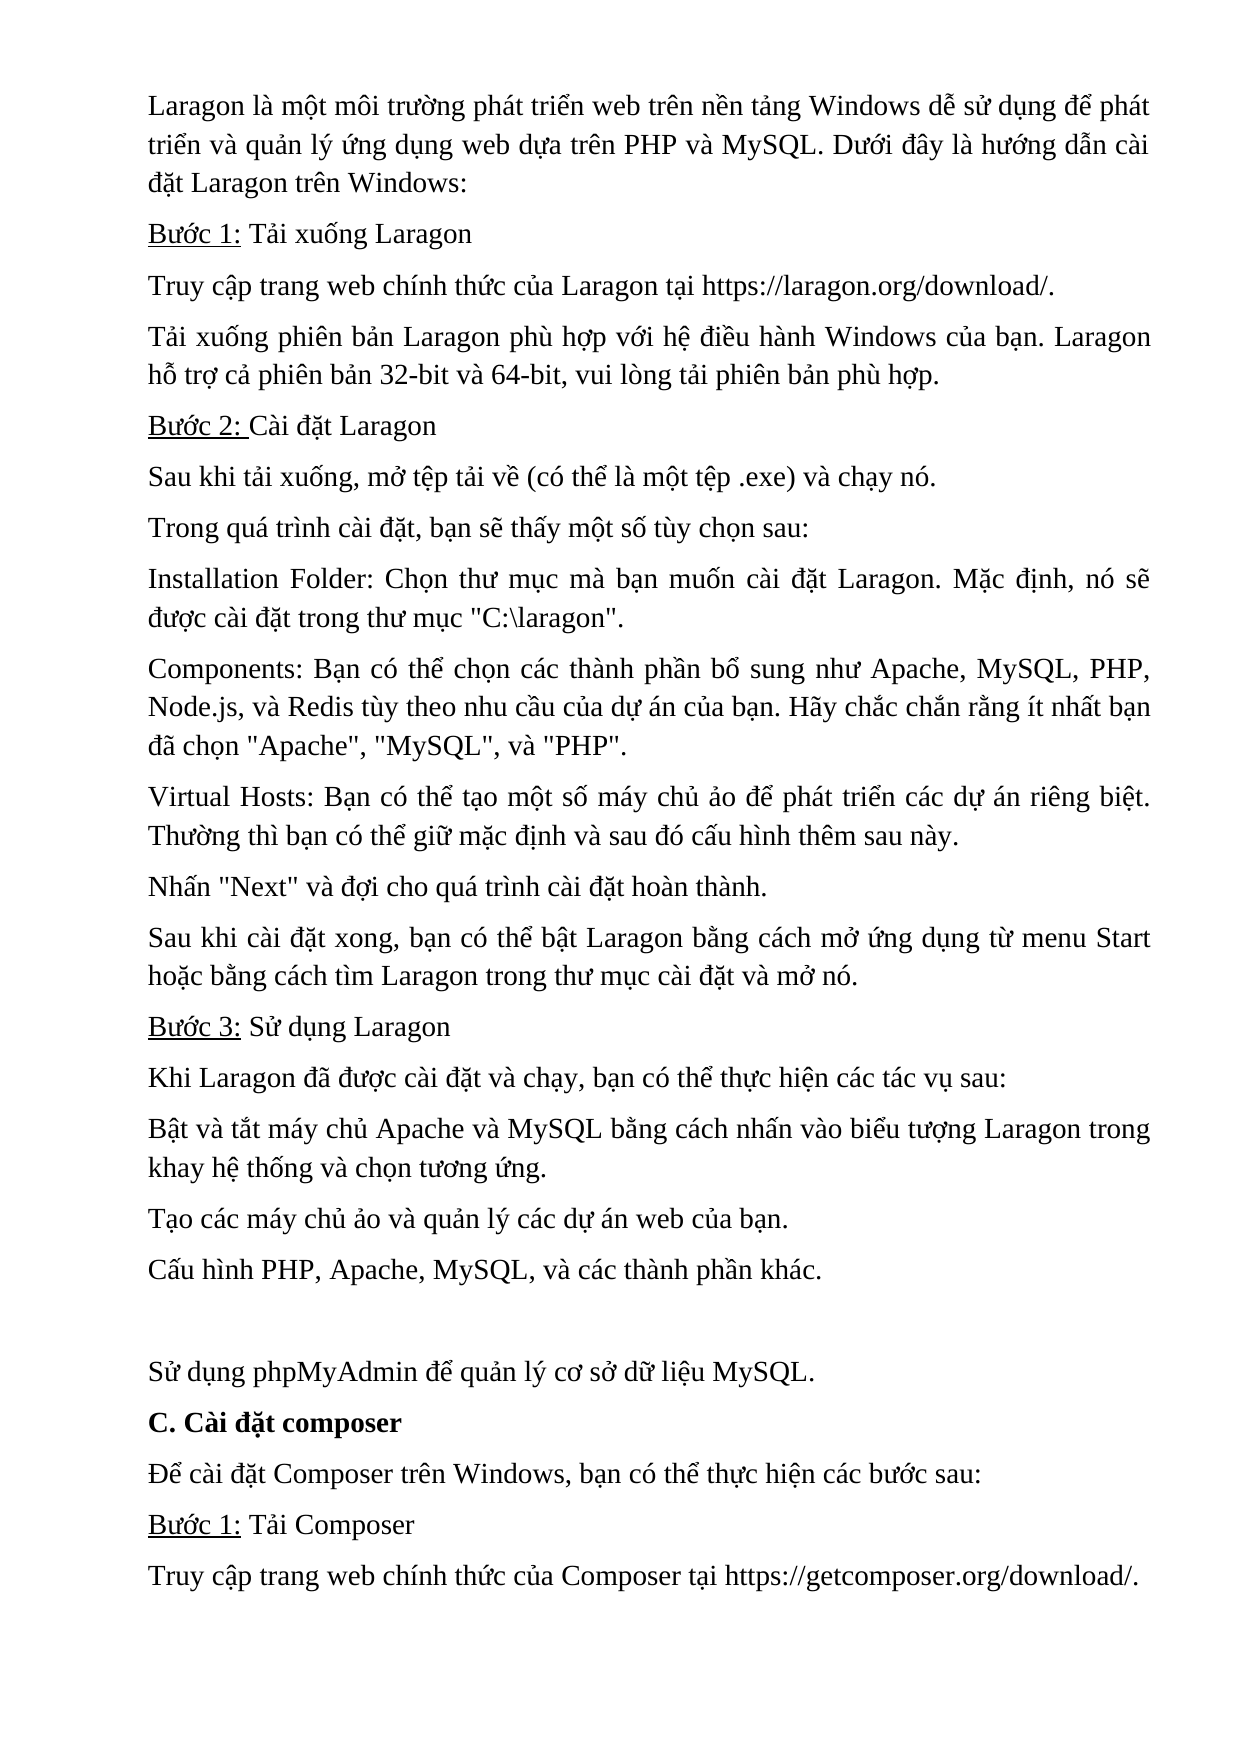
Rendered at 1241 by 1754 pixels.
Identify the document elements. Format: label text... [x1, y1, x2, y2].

text Components: Bạn có thể chọn các thành phần bổ sung như Apache, MySQL, PHP, Node.js, và Redis tùy theo nhu cầu của dự án của bạn. Hãy chắc chắn rằng ít nhất bạn đã chọn "Apache", "MySQL", và "PHP". [148, 651, 1152, 762]
text Trong quá trình cài đặt, bạn sẽ thấy một số tùy chọn sau: [148, 510, 1152, 544]
text Bước 3: Sử dụng Laragon [148, 1009, 1152, 1043]
text Truy cập trang web chính thức của Laragon tại https://laragon.org/download/. [148, 268, 1152, 301]
text Bước 1: Tải xuống Laragon [148, 217, 1152, 250]
text Bật và tắt máy chủ Apache và MySQL bằng cách nhấn vào biểu tượng Laragon trong khay hệ thống và chọn tương ứng. [148, 1111, 1152, 1183]
text Sử dụng phpMyAdmin để quản lý cơ sở dữ liệu MySQL. [148, 1354, 1152, 1388]
text Sau khi cài đặt xong, bạn có thể bật Laragon bằng cách mở ứng dụng từ menu Start hoặc bằng cách tìm Laragon trong thư mục cài đặt và mở nó. [148, 920, 1152, 992]
text Bước 1: Tải Composer [148, 1507, 1152, 1541]
text Sau khi tải xuống, mở tệp tải về (có thể là một tệp .exe) và chạy nó. [148, 459, 1152, 493]
text Cấu hình PHP, Apache, MySQL, và các thành phần khác. [148, 1252, 1152, 1286]
text Laragon là một môi trường phát triển web trên nền tảng Windows dễ sử dụng để phát triển và quản lý ứng dụng web dựa trên PHP và MySQL. Dưới đây là hướng dẫn cài đặt Laragon trên Windows: [148, 88, 1152, 199]
text Để cài đặt Composer trên Windows, bạn có thể thực hiện các bước sau: [148, 1456, 1152, 1490]
text Installation Folder: Chọn thư mục mà bạn muốn cài đặt Laragon. Mặc định, nó sẽ được cài đặt trong thư mục "C:\laragon". [148, 561, 1152, 633]
text C. Cài đặt composer [148, 1405, 1152, 1439]
text Tạo các máy chủ ảo và quản lý các dự án web của bạn. [148, 1201, 1152, 1234]
text Khi Laragon đã được cài đặt và chạy, bạn có thể thực hiện các tác vụ sau: [148, 1060, 1152, 1094]
text Tải xuống phiên bản Laragon phù hợp với hệ điều hành Windows của bạn. Laragon hỗ trợ cả phiên bản 32-bit và 64-bit, vui lòng tải phiên bản phù hợp. [148, 319, 1152, 391]
text Nhấn "Next" và đợi cho quá trình cài đặt hoàn thành. [148, 869, 1152, 902]
text Bước 2: Cài đặt Laragon [148, 408, 1152, 442]
text Virtual Hosts: Bạn có thể tạo một số máy chủ ảo để phát triển các dự án riêng biệt. Thường thì bạn có thể giữ mặc định và sau đó cấu hình thêm sau này. [148, 779, 1152, 851]
text Truy cập trang web chính thức của Composer tại https://getcomposer.org/download/. [148, 1558, 1152, 1592]
